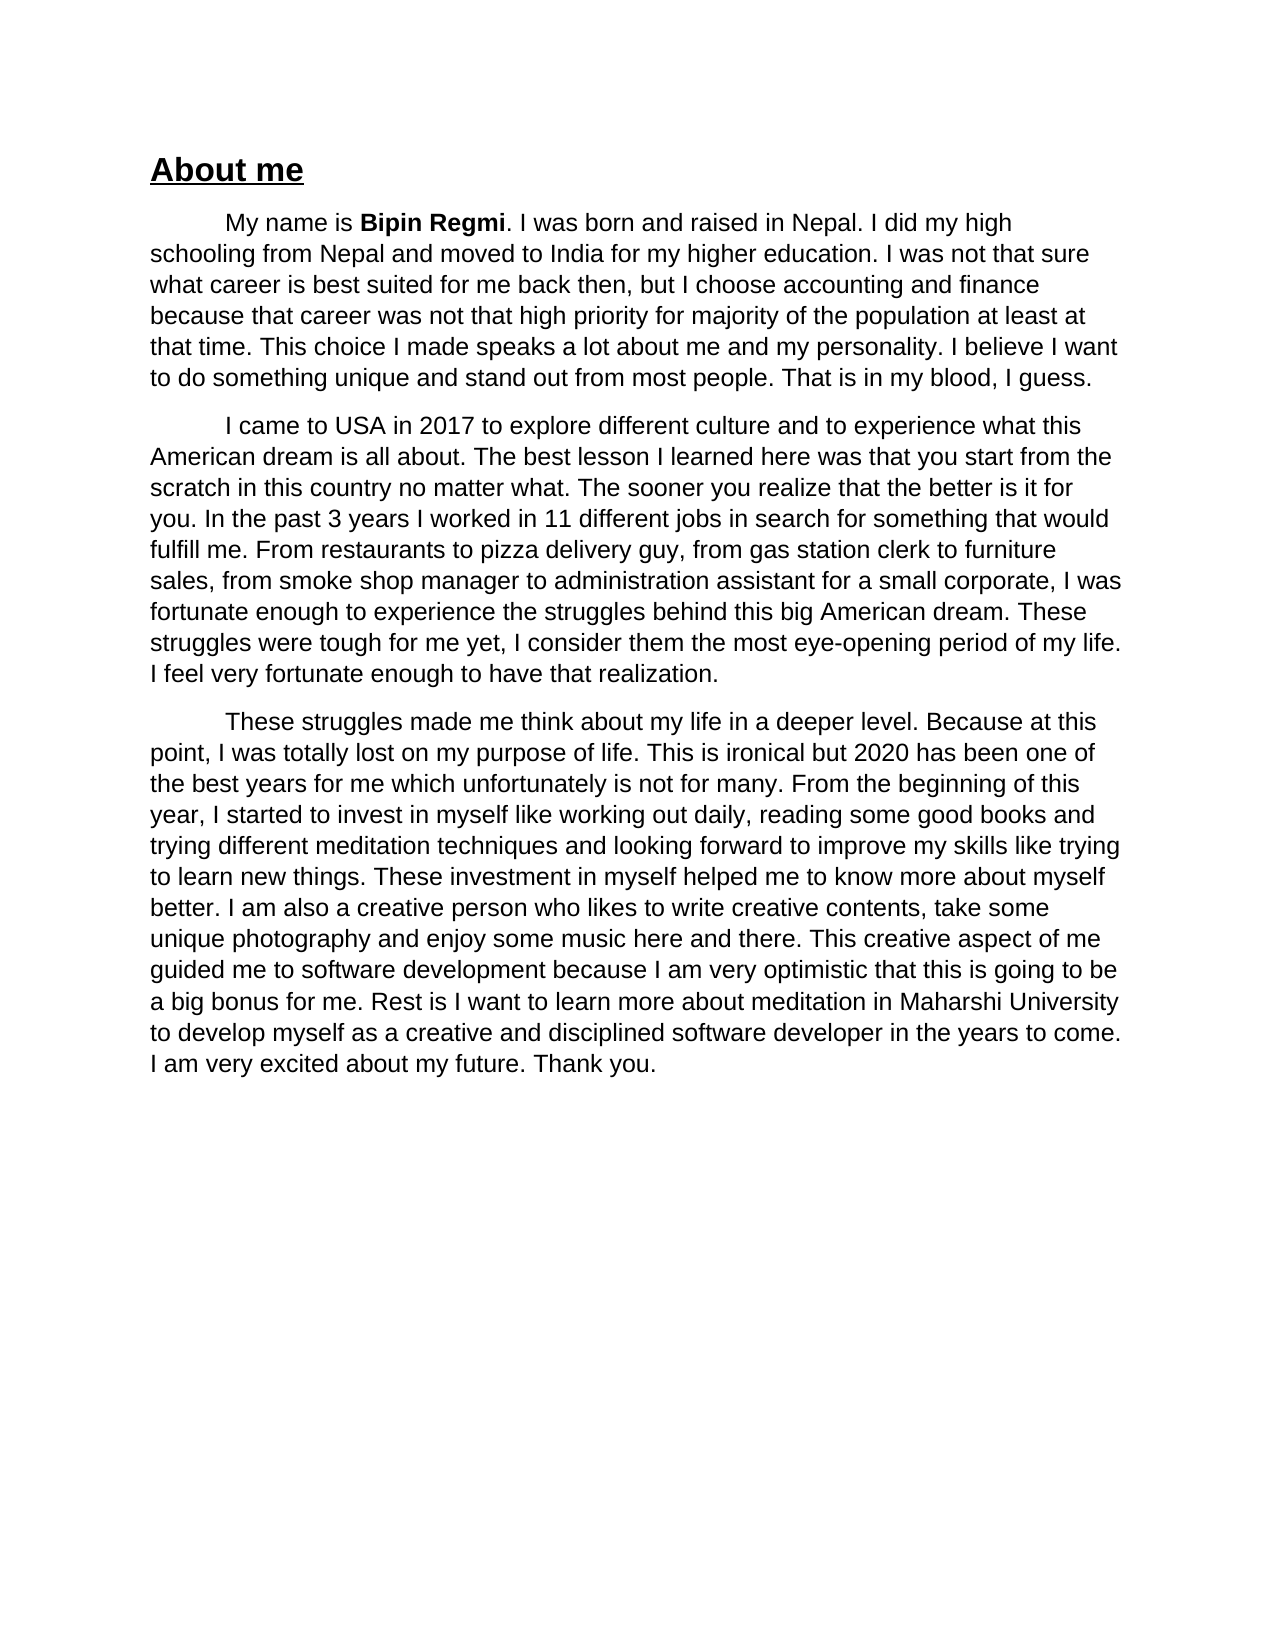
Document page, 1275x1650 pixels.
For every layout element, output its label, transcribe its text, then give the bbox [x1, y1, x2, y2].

text I came to USA in 2017 to explore different culture and to experience what this American dream is all about. The best lesson I learned here was that you start from the scratch in this country no matter what. The sooner you realize that the better is it for you. In the past 3 years I worked in 11 different jobs in search for something that would fulfill me. From restaurants to pizza delivery guy, from gas station clerk to furniture sales, from smoke shop manager to administration assistant for a small corporate, I was fortunate enough to experience the struggles behind this big American dream. These struggles were tough for me yet, I consider them the most eye-opening period of my life. I feel very fortunate enough to have that realization. [150, 411, 1125, 688]
text These struggles made me think about my life in a deeper level. Because at this point, I was totally lost on my purpose of life. This is ironical but 2020 has been one of the best years for me which unfortunately is not for many. From the beginning of this year, I started to invest in myself like working out daily, reading some good books and trying different meditation techniques and looking forward to improve my skills like trying to learn new things. These investment in myself helped me to know more about myself better. I am also a creative person who likes to write creative contents, take some unique photography and enjoy some music here and there. This creative aspect of me guided me to software development because I am very optimistic that this is going to be a big bonus for me. Rest is I want to learn more about meditation in Maharshi University to develop myself as a creative and disciplined software developer in the years to come. I am very excited about my future. Thank you. [150, 707, 1125, 1077]
text About me [150, 150, 1125, 188]
text My name is Bipin Regmi. I was born and raised in Nepal. I did my high schooling from Nepal and moved to India for my higher education. I was not that sure what career is best suited for me back then, but I choose accounting and finance because that career was not that high priority for majority of the population at least at that time. This choice I made speaks a lot about me and my personality. I believe I want to do something unique and stand out from most people. That is in my blood, I guess. [150, 208, 1125, 392]
